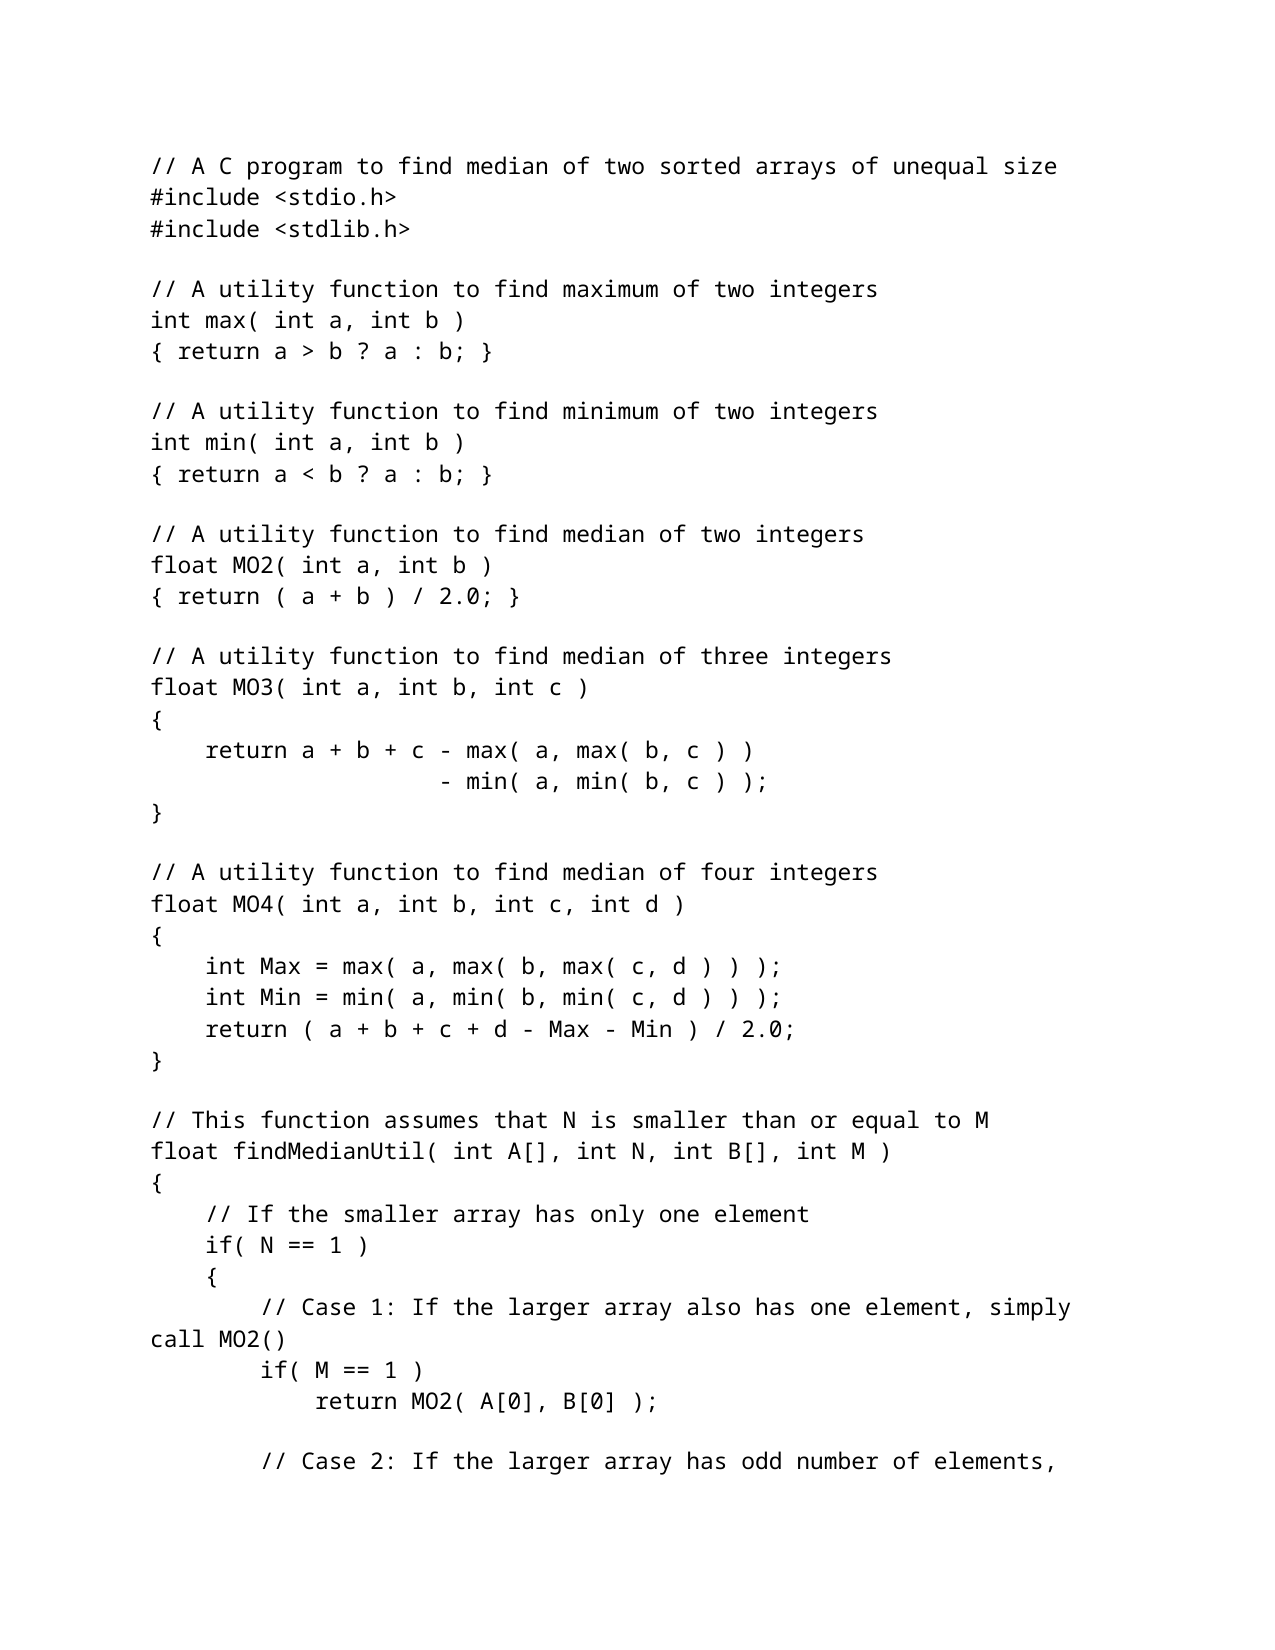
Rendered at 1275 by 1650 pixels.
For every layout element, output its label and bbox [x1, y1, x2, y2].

text [150, 150, 1125, 1476]
